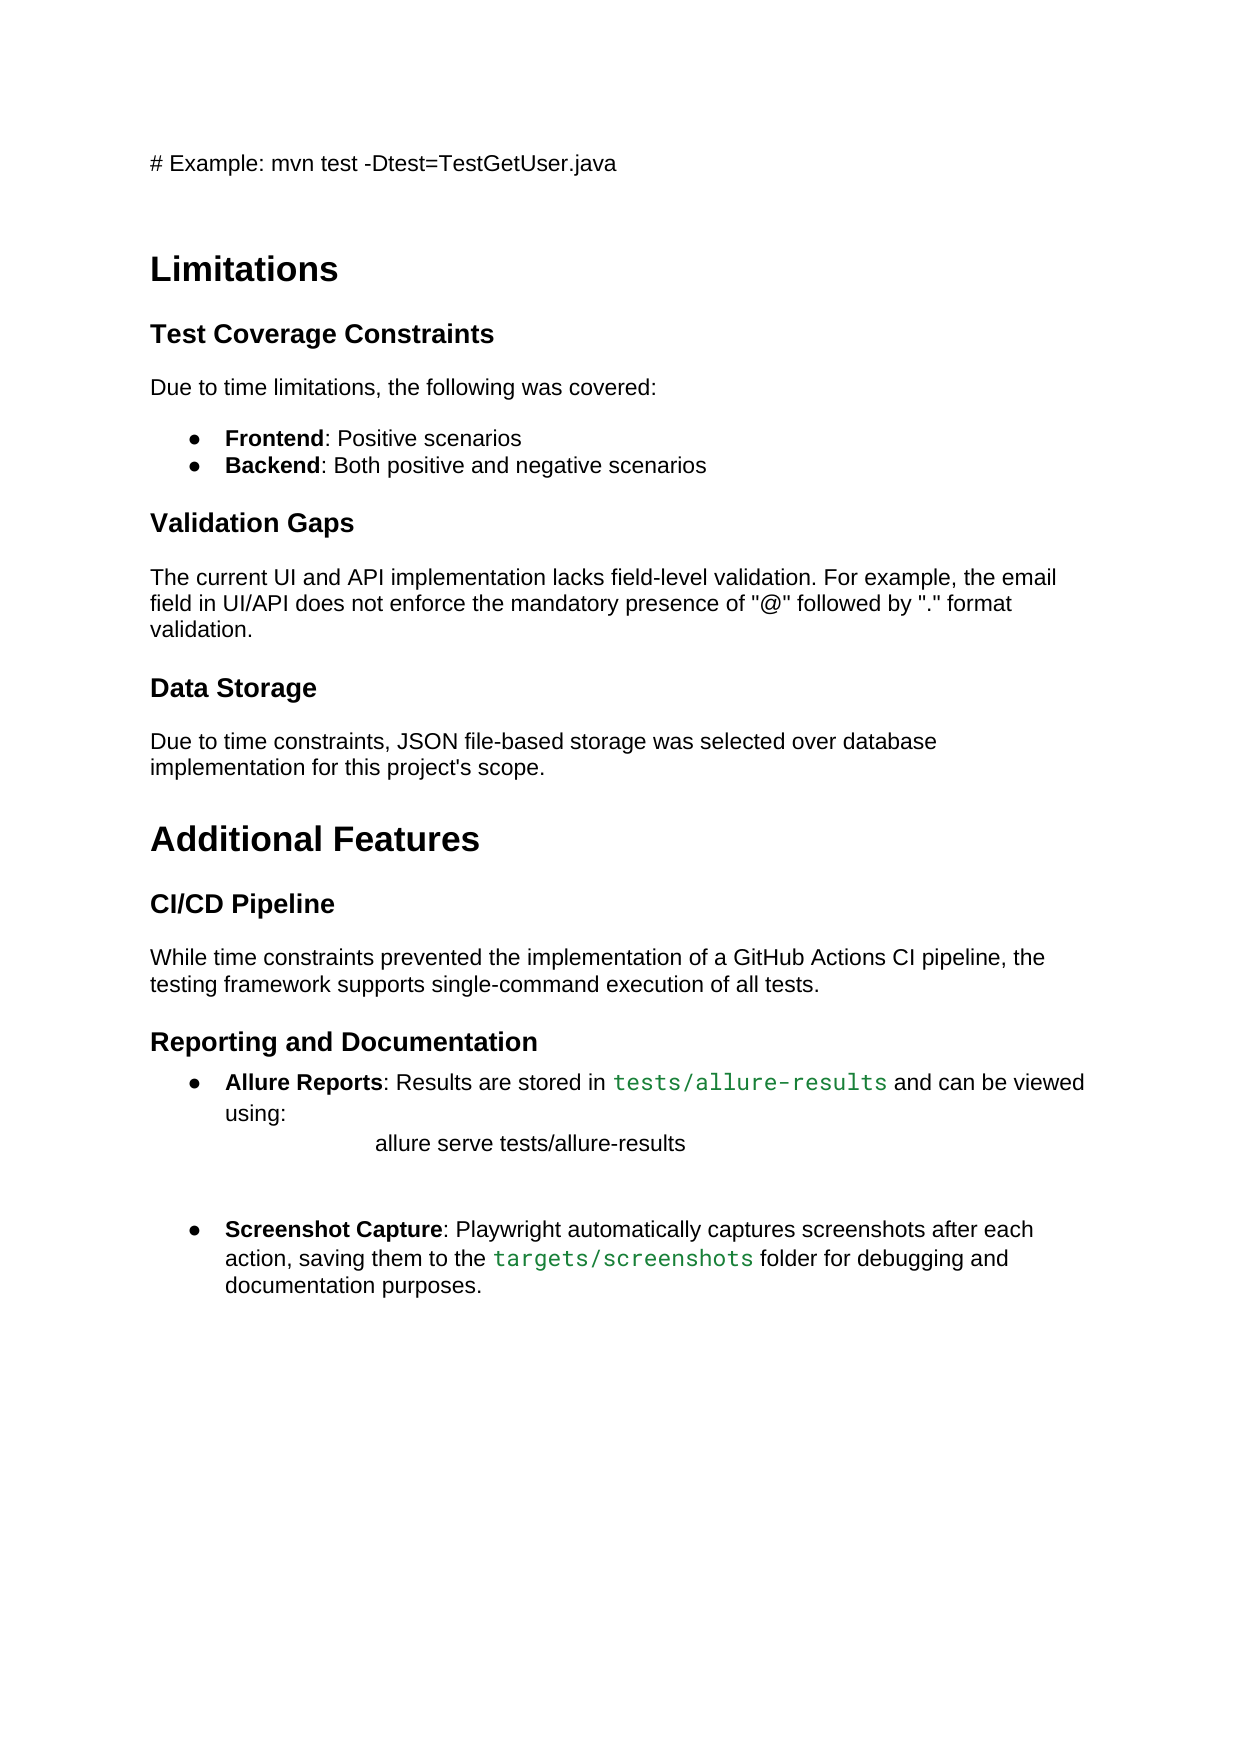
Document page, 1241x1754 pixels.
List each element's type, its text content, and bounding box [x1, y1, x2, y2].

subtitle CI/CD Pipeline [150, 888, 1090, 919]
text While time constraints prevented the implementation of a GitHub Actions CI pipeline, the testing framework supports single-command execution of all tests. [150, 944, 1090, 997]
text Due to time limitations, the following was covered: [150, 374, 1090, 400]
text Due to time constraints, JSON file-based storage was selected over database implementation for this project's scope. [150, 728, 1090, 781]
list Backend: Both positive and negative scenarios [187, 452, 1090, 478]
subtitle Limitations [150, 248, 1090, 289]
subtitle Test Coverage Constraints [150, 318, 1090, 349]
subtitle Additional Features [150, 818, 1090, 859]
subtitle Data Storage [150, 672, 1090, 703]
list Screenshot Capture: Playwright automatically captures screenshots after each action, saving them to the targets/screenshots folder for debugging and documentation purposes. [187, 1216, 1090, 1298]
text # Example: mvn test -Dtest=TestGetUser.java [150, 150, 1090, 176]
subtitle Reporting and Documentation [150, 1026, 1090, 1057]
list Allure Reports: Results are stored in tests/allure-results and can be viewed using: allure serve tests/allure-results [187, 1066, 1090, 1156]
subtitle Validation Gaps [150, 507, 1090, 538]
list Frontend: Positive scenarios [187, 425, 1090, 452]
text The current UI and API implementation lacks field-level validation. For example, the email field in UI/API does not enforce the mandatory presence of "@" followed by "." format validation. [150, 563, 1090, 643]
